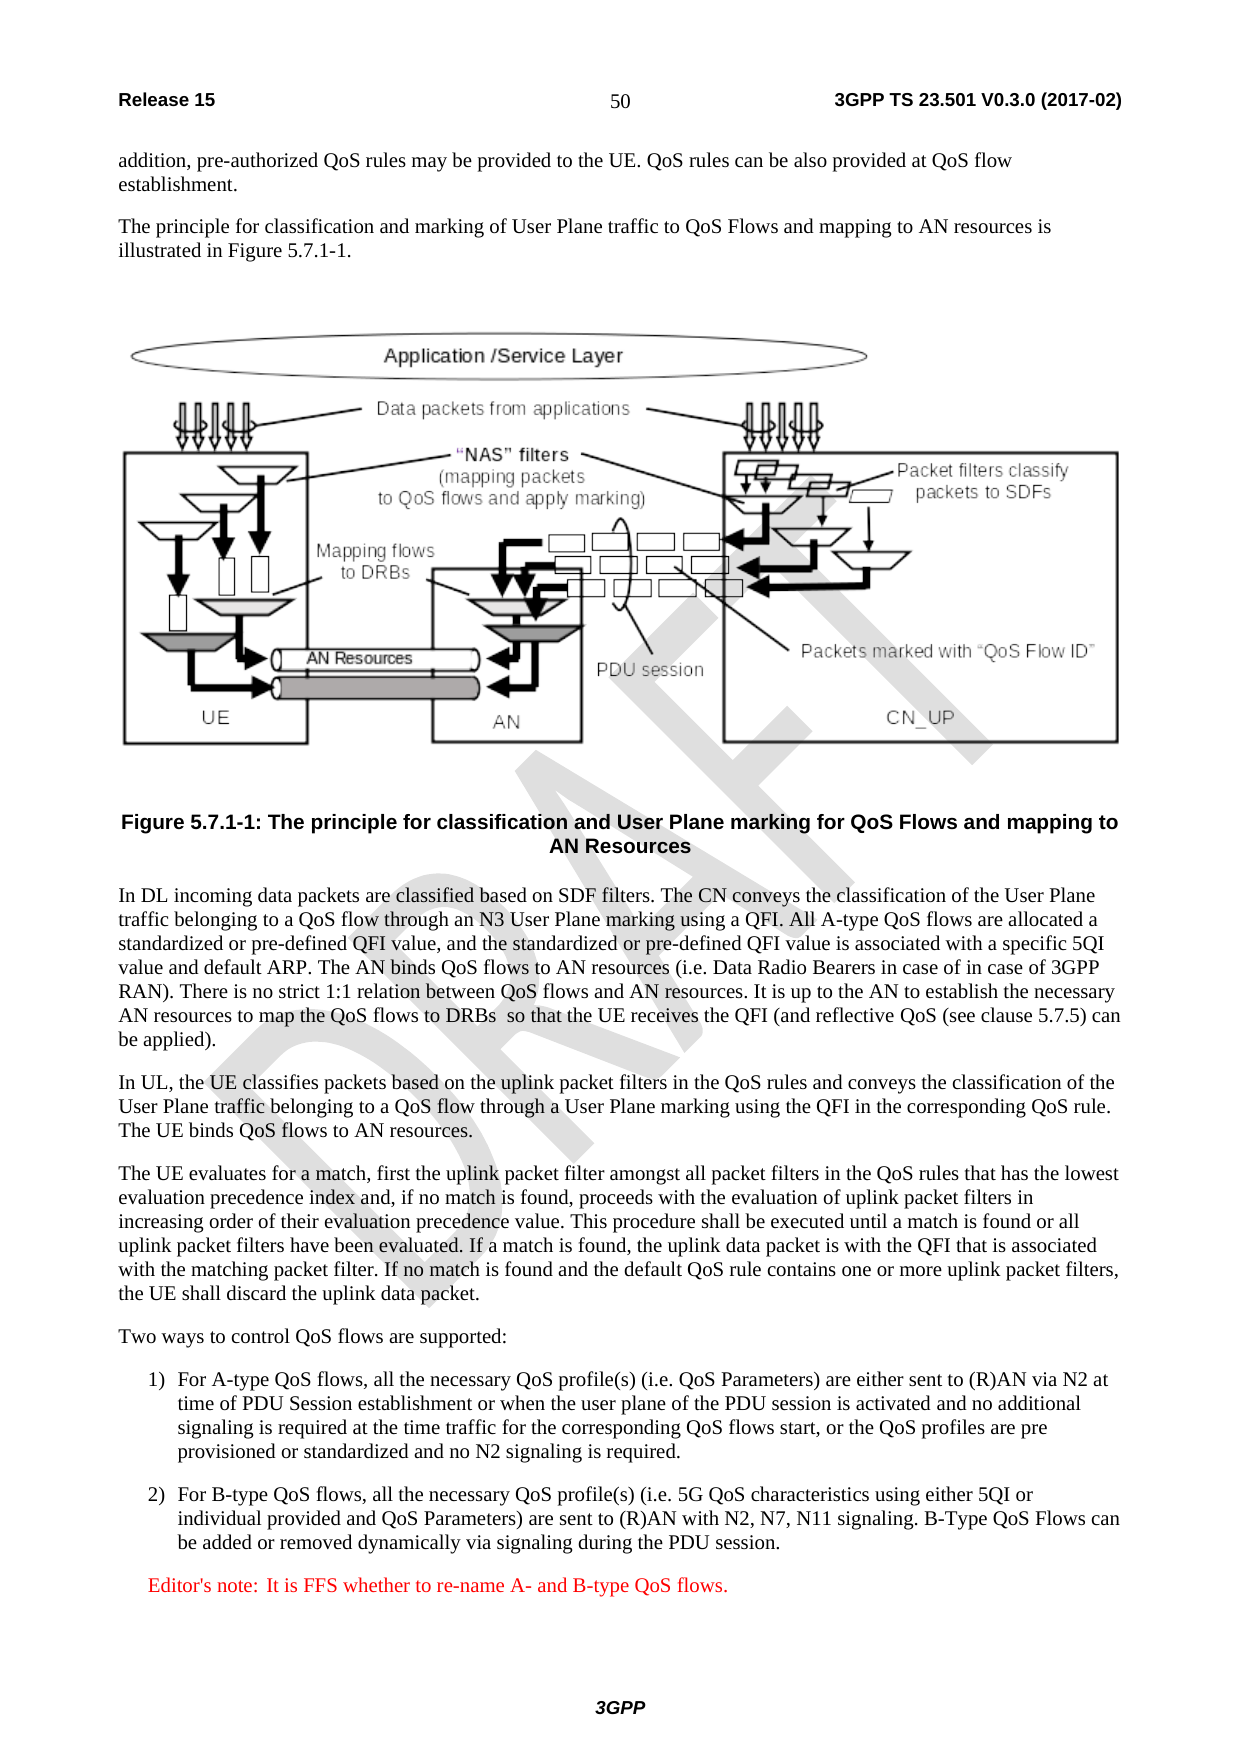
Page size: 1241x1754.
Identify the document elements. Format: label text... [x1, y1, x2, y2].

text 2) For B-type QoS flows, all the necessary QoS profile(s) (i.e. 5G QoS characteristics using either 5QI or individual provided and QoS Parameters) are sent to (R)AN with N2, N7, N11 signaling. B-Type QoS Flows can be added or removed dynamically via signaling during the PDU session. [148, 1482, 1122, 1554]
text Two ways to control QoS flows are supported: [118, 1324, 1122, 1348]
text Figure 5.7.1-1: The principle for classification and User Plane marking for QoS Flows and mapping to AN Resources [118, 810, 1122, 858]
text The principle for classification and marking of User Plane traffic to QoS Flows and mapping to AN resources is illustrated in Figure 5.7.1-1. [118, 214, 1122, 262]
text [118, 147, 1122, 196]
text The UE evaluates for a match, first the uplink packet filter amongst all packet filters in the QoS rules that has the lowest evaluation precedence index and, if no match is found, proceeds with the evaluation of uplink packet filters in increasing order of their evaluation precedence value. This procedure shall be executed until a match is found or all uplink packet filters have been evaluated. If a match is found, the uplink data packet is with the QFI that is associated with the matching packet filter. If no match is found and the default QoS rule contains one or more uplink packet filters, the UE shall discard the uplink data packet. [118, 1161, 1122, 1305]
text 1) For A-type QoS flows, all the necessary QoS profile(s) (i.e. QoS Parameters) are either sent to (R)AN via N2 at time of PDU Session establishment or when the user plane of the PDU session is activated and no additional signaling is required at the time traffic for the corresponding QoS flows start, or the QoS profiles are pre provisioned or standardized and no N2 signaling is required. [148, 1367, 1122, 1463]
text In UL, the UE classifies packets based on the uplink packet filters in the QoS rules and conveys the classification of the User Plane traffic belonging to a QoS flow through a User Plane marking using the QFI in the corresponding QoS rule. The UE binds QoS flows to AN resources. [118, 1070, 1122, 1142]
text Editor's note: It is FFS whether to re-name A- and B-type QoS flows. [148, 1573, 1122, 1597]
text In DL incoming data packets are classified based on SDF filters. The CN conveys the classification of the User Plane traffic belonging to a QoS flow through an N3 User Plane marking using a QFI. All A-type QoS flows are allocated a standardized or pre-defined QFI value, and the standardized or pre-defined QFI value is associated with a specific 5QI value and default ARP. The AN binds QoS flows to AN resources (i.e. Data Radio Bearers in case of in case of 3GPP RAN). There is no strict 1:1 relation between QoS flows and AN resources. It is up to the AN to establish the necessary AN resources to map the QoS flows to DRBs so that the UE receives the QFI (and reflective QoS (see clause 5.7.5) can be applied). [118, 883, 1122, 1051]
